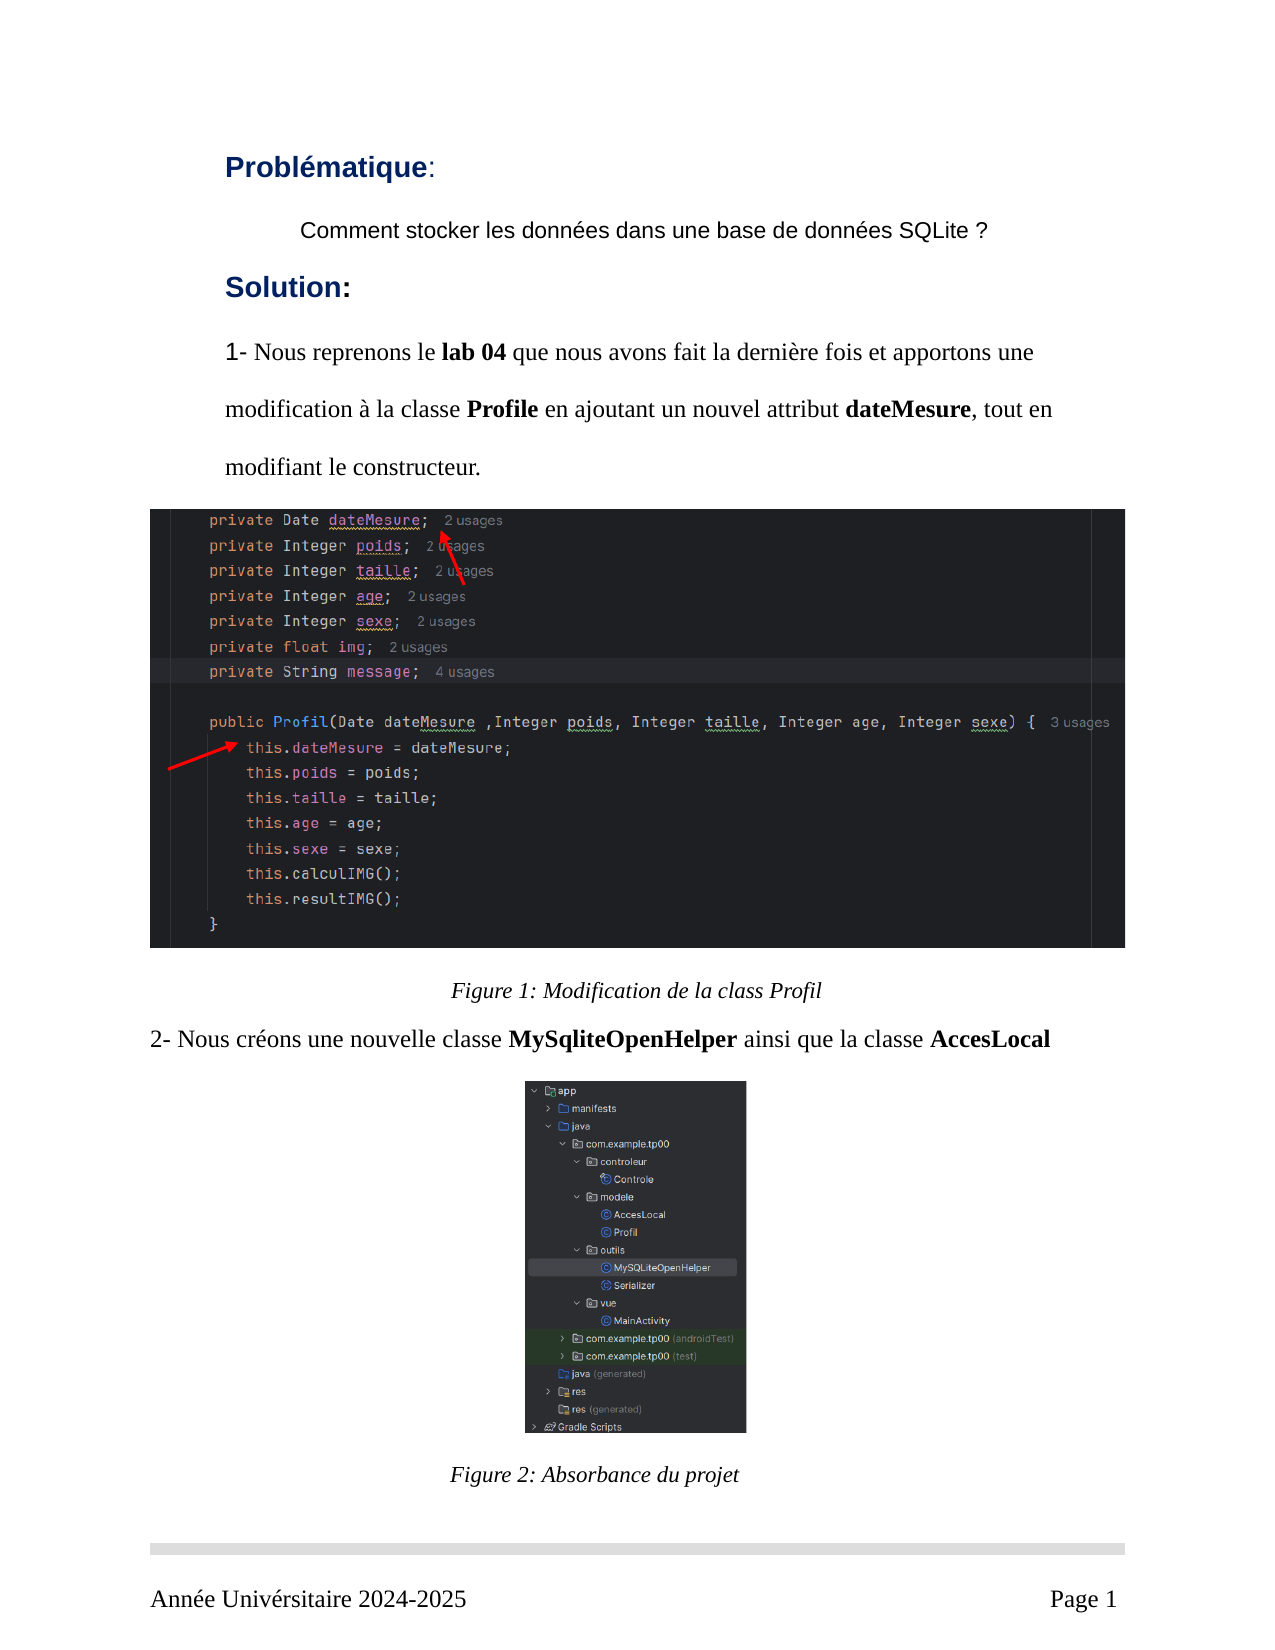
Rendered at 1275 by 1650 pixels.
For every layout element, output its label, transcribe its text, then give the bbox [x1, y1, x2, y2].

text Problématique: [150, 150, 1125, 183]
text 1- Nous reprenons le lab 04 que nous avons fait la dernière fois et apportons une modification à la classe Profile en ajoutant un nouvel attribut dateMesure, tout en modifiant le constructeur. [225, 337, 1125, 481]
text Figure 1: Modification de la class Profil [150, 977, 1125, 1003]
text Figure 2: Absorbance du projet [375, 1461, 1125, 1488]
text 2- Nous créons une nouvelle classe MySqliteOpenHelper ainsi que la classe AccesLocal [150, 1024, 1125, 1053]
text Comment stocker les données dans une base de données SQLite ? [225, 217, 1125, 243]
text Solution: [150, 270, 1125, 303]
picture [150, 509, 1125, 948]
picture [525, 1081, 747, 1433]
